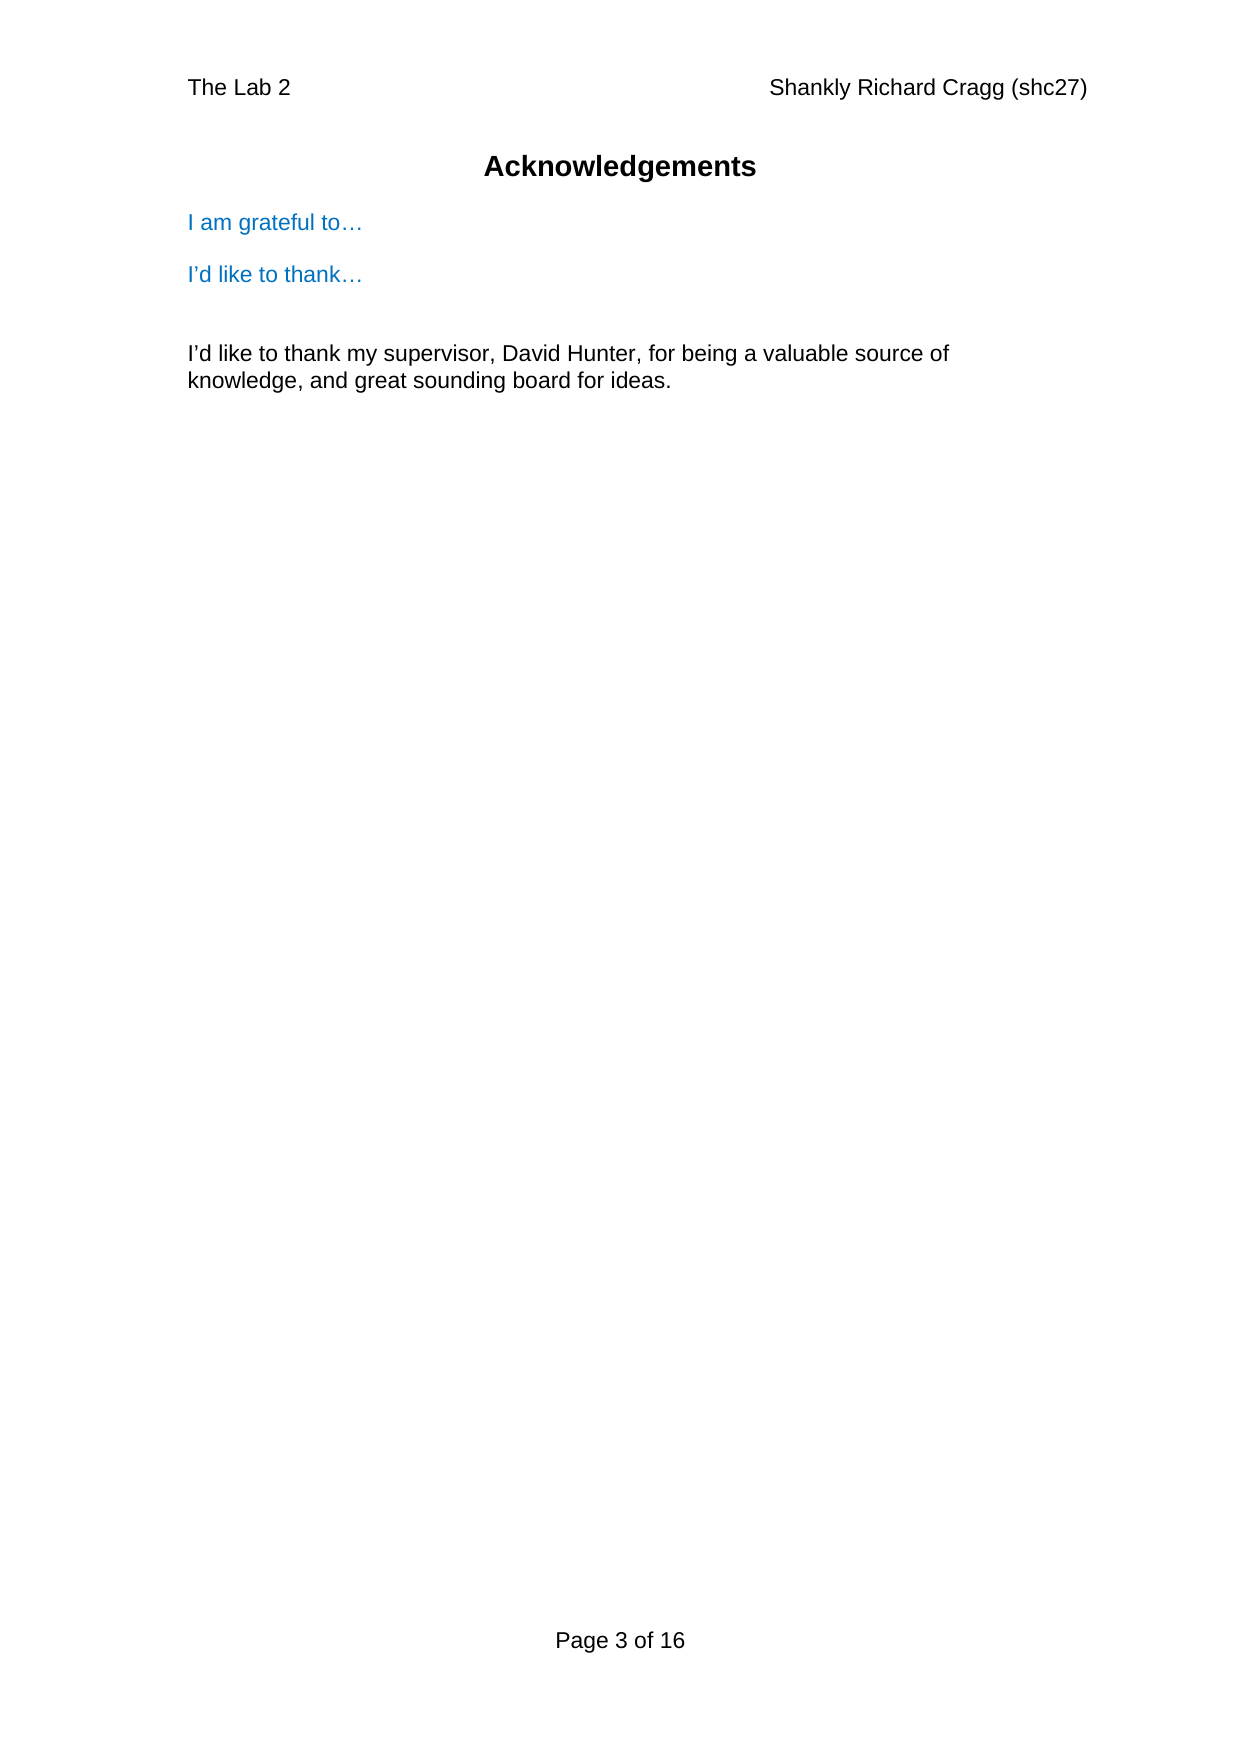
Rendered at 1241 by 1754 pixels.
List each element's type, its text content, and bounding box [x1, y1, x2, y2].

text I’d like to thank… [187, 261, 1053, 288]
text I am grateful to… [187, 209, 1053, 235]
text I’d like to thank my supervisor, David Hunter, for being a valuable source of knowledge, and great sounding board for ideas. [187, 340, 1053, 393]
text Acknowledgements [187, 149, 1053, 182]
